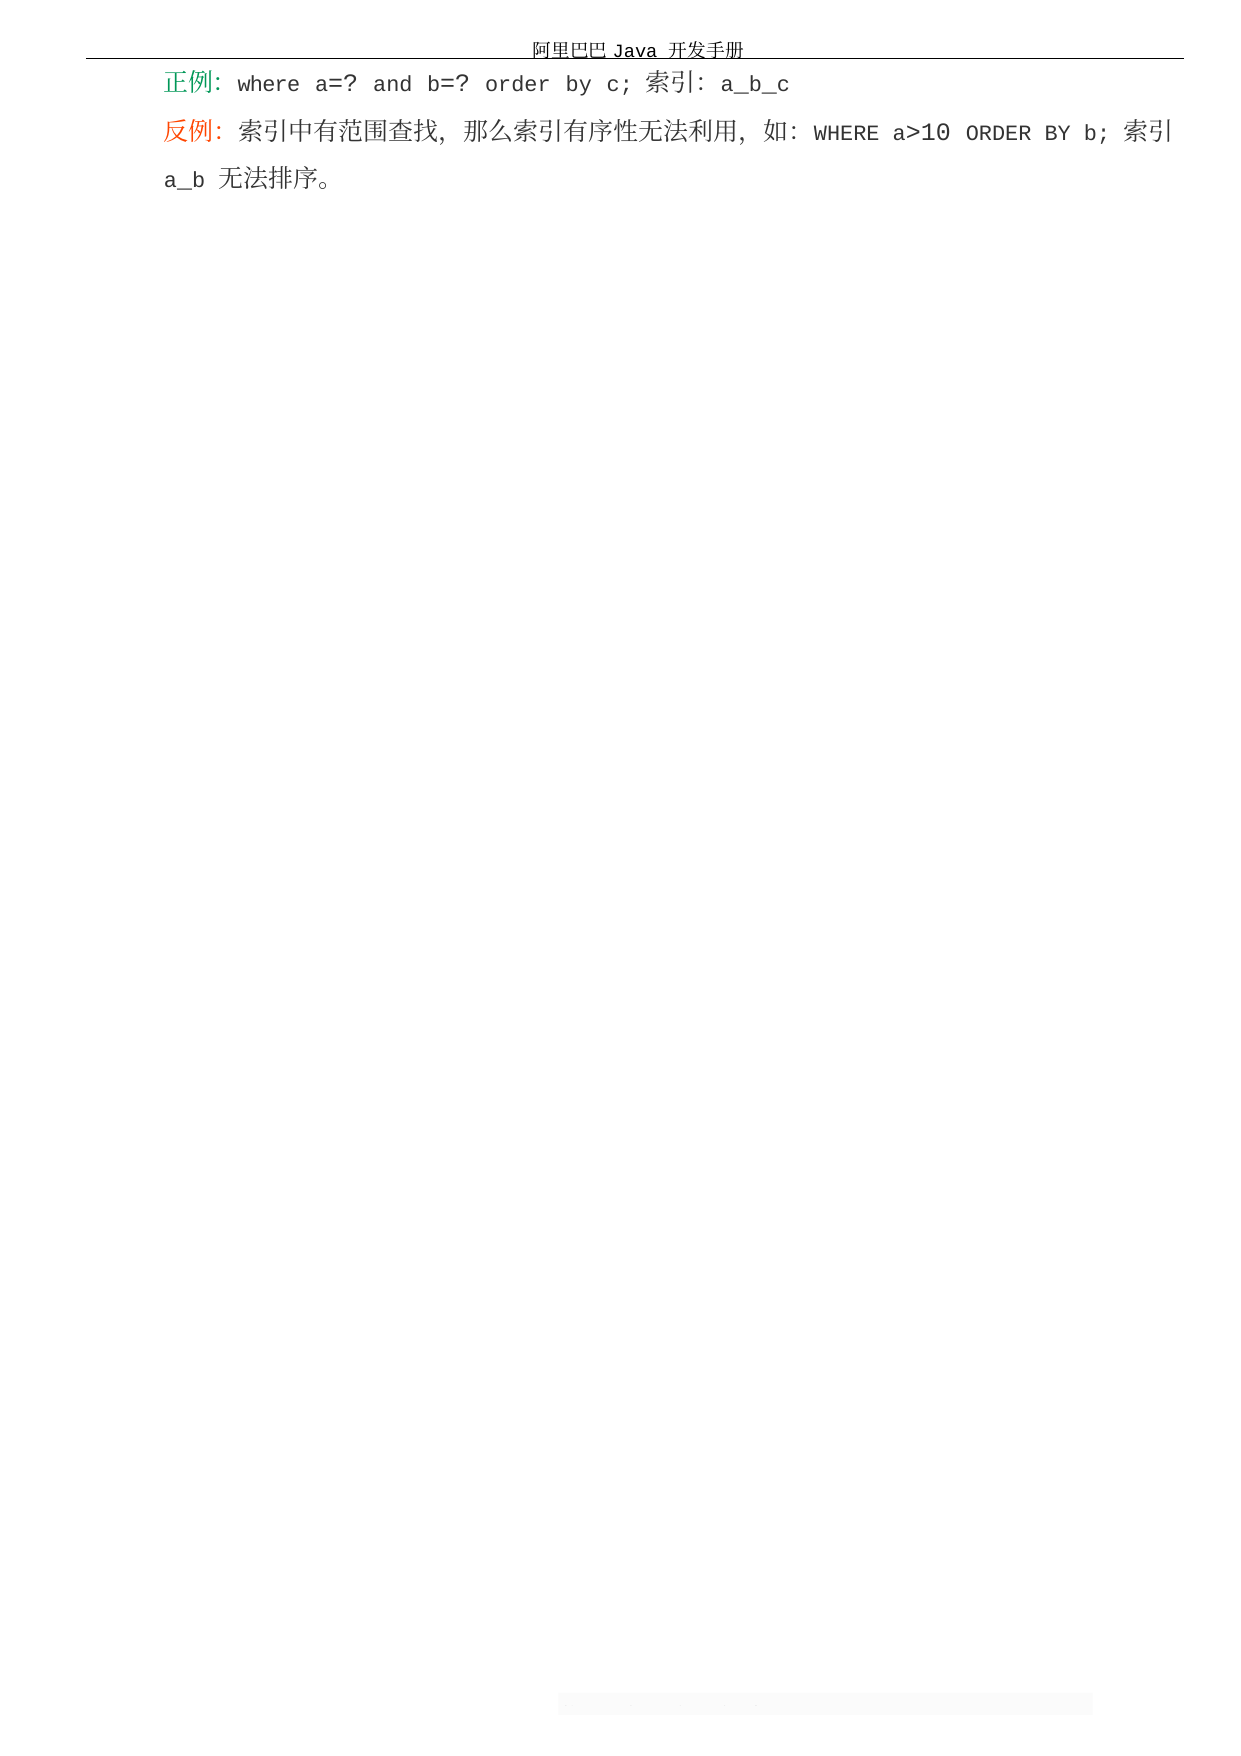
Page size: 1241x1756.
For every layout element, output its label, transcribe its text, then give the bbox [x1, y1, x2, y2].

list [126, 62, 1182, 99]
text 反例：索引中有范围查找，那么索引有序性无法利用，如：WHERE a>10 ORDER BY b; 索引 [164, 112, 1205, 148]
text a_b 无法排序。 [164, 159, 1205, 195]
